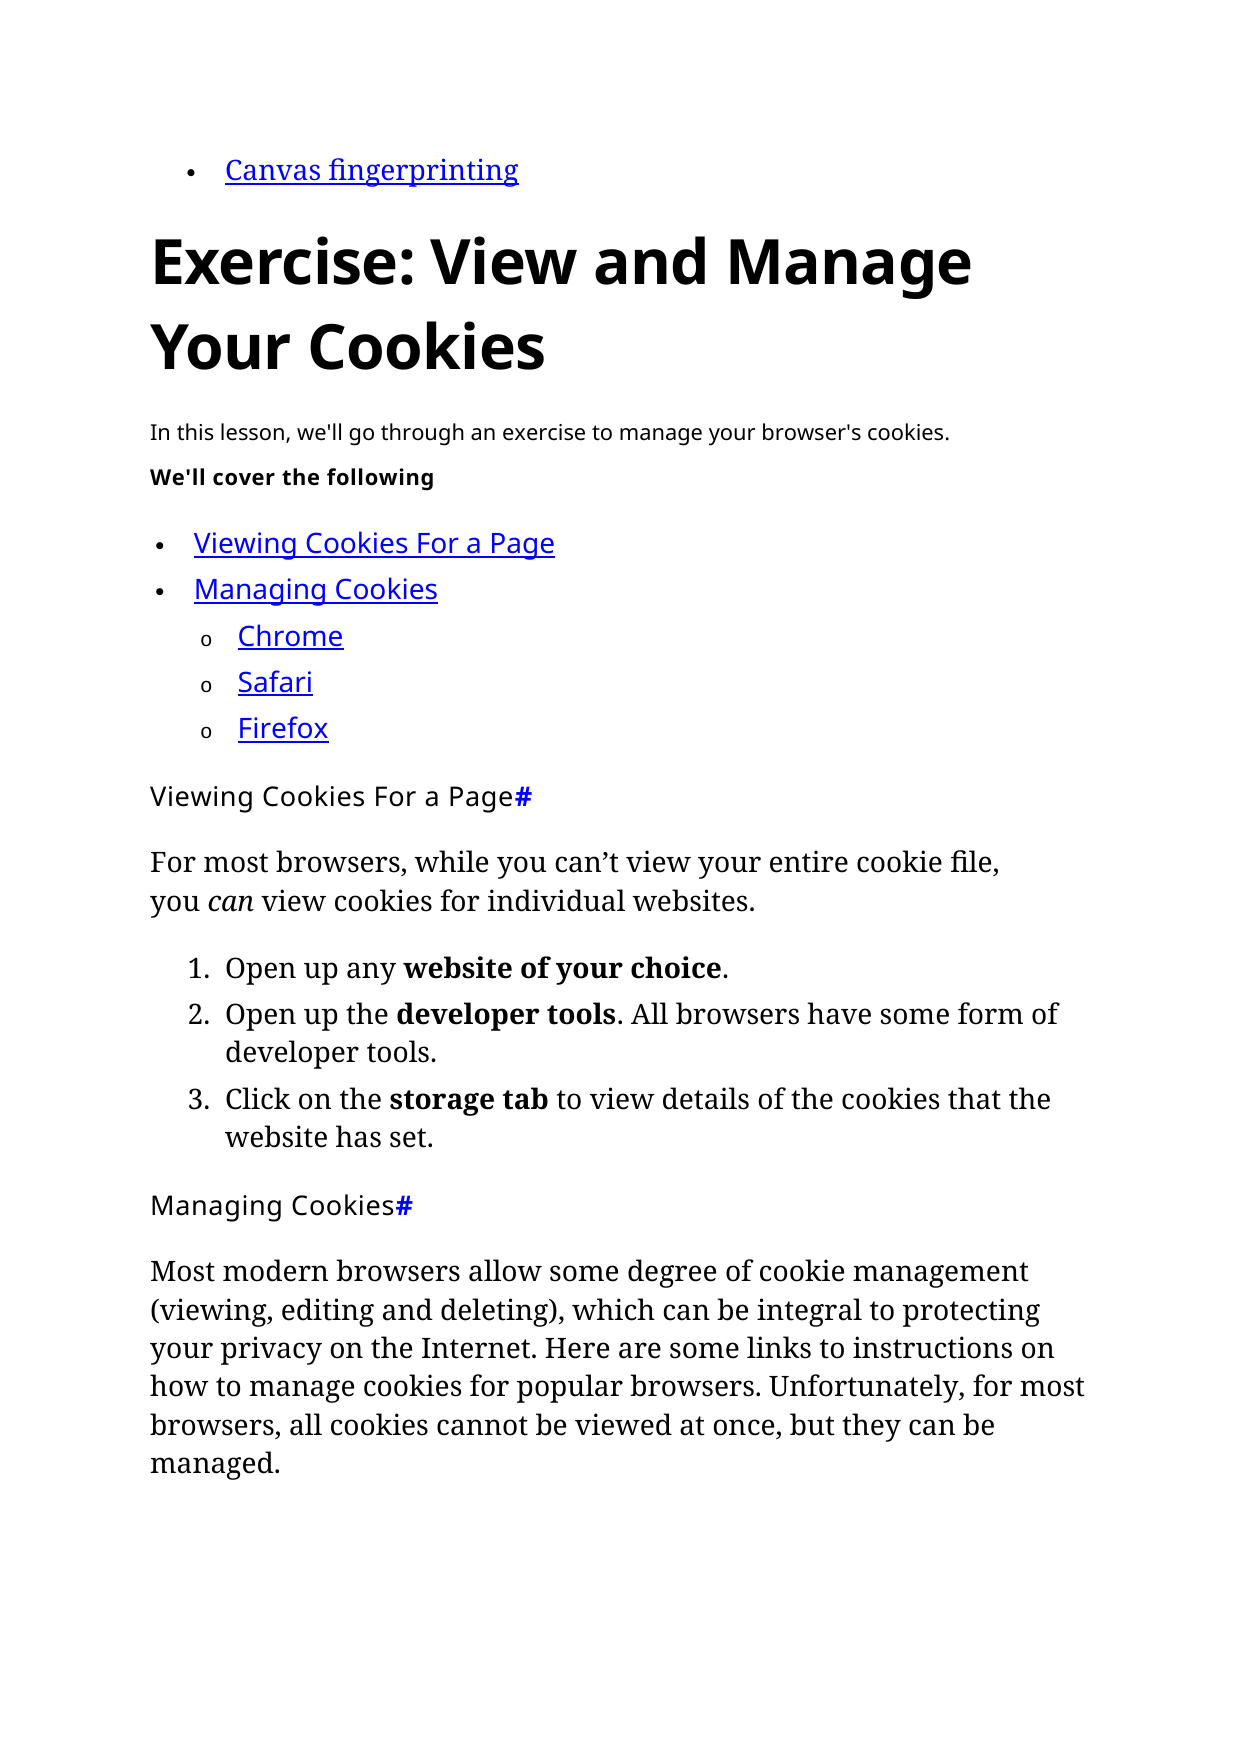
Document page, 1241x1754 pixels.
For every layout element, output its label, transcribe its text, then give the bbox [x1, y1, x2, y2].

list Safari [200, 662, 1090, 700]
list Viewing Cookies For a Page [156, 523, 1090, 562]
list Firefox [200, 708, 1090, 746]
list Managing Cookies [156, 570, 1090, 608]
list Click on the storage tab to view details of the cookies that the website has set. [187, 1079, 1090, 1156]
list Open up any website of your choice. [187, 948, 1090, 987]
subtitle Viewing Cookies For a Page# [150, 778, 1090, 814]
text Most modern browsers allow some degree of cookie management (viewing, editing and deleting), which can be integral to protecting your privacy on the Internet. Here are some links to instructions on how to manage cookies for popular browsers. Unfortunately, for most browsers, all cookies cannot be viewed at once, but they can be managed. [150, 1252, 1090, 1482]
list Open up the developer tools. All browsers have some form of developer tools. [187, 994, 1090, 1071]
text In this lesson, we'll go through an exercise to manage your browser's cookies. [150, 417, 1090, 447]
text We'll cover the following [150, 462, 1090, 492]
text For most browsers, while you can’t view your entire cookie file, you can view cookies for individual websites. [150, 842, 1090, 919]
subtitle Managing Cookies# [150, 1187, 1090, 1224]
subtitle Exercise: View and Manage Your Cookies [150, 217, 1090, 388]
list Canvas fingerprinting [187, 150, 1090, 188]
list Chrome [200, 616, 1090, 654]
